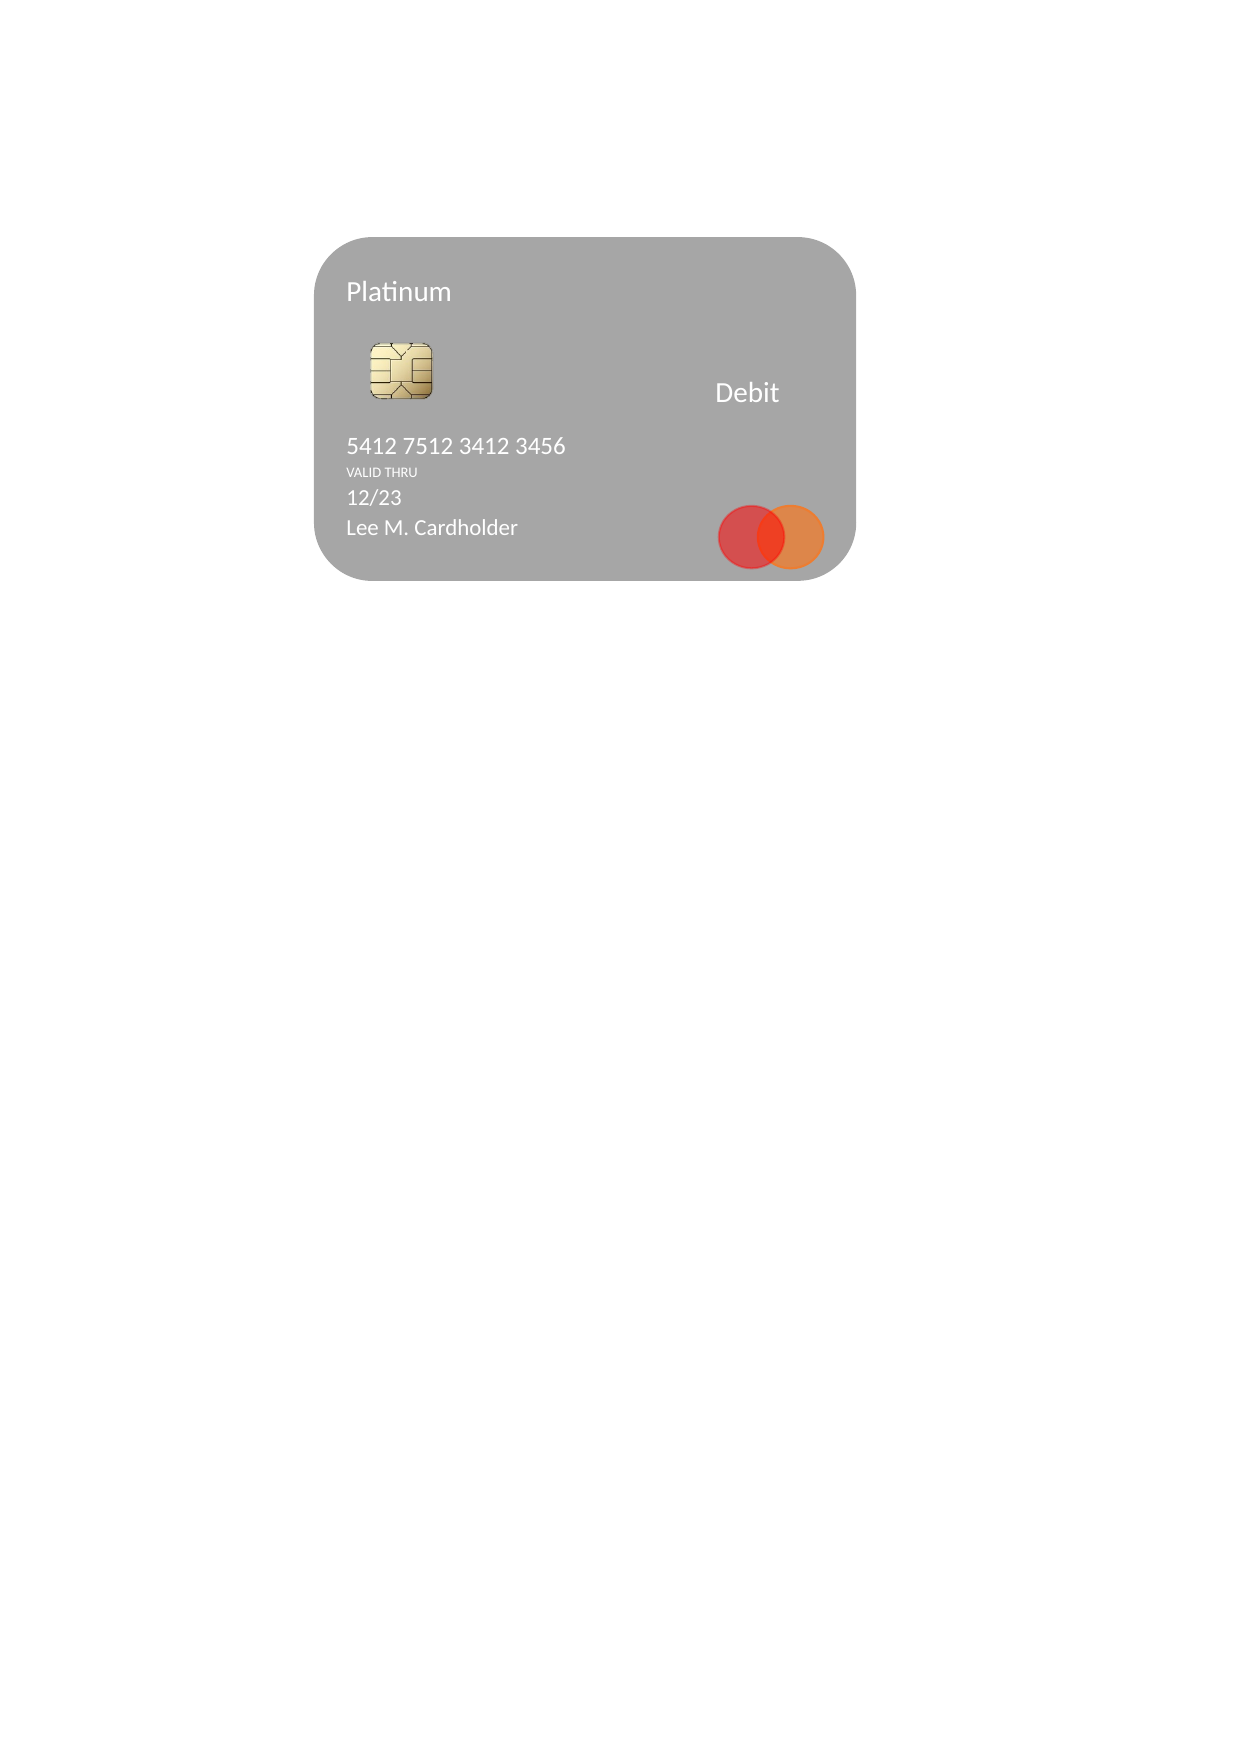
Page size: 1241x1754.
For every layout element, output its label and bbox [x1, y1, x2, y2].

picture [331, 301, 471, 423]
